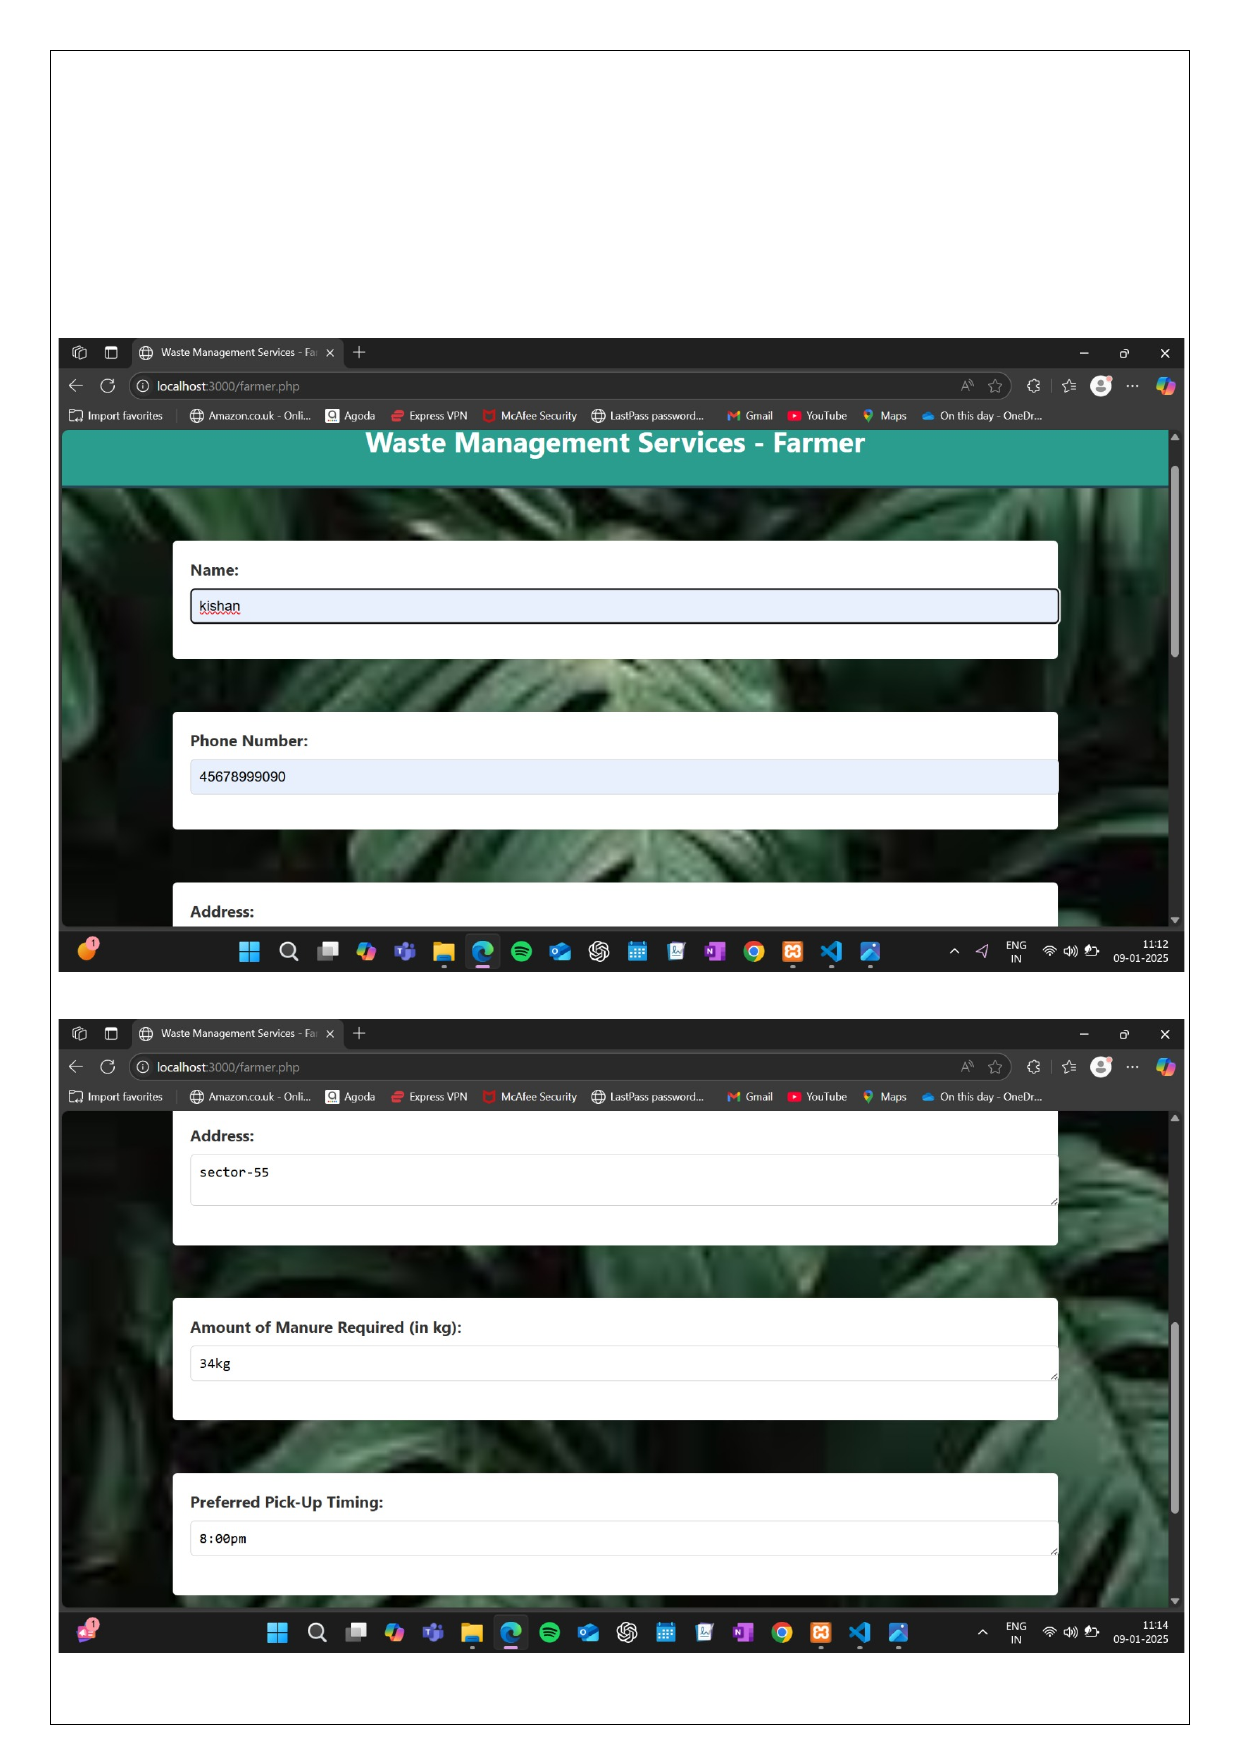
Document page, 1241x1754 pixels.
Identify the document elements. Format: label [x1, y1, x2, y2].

picture [58, 1019, 1185, 1653]
picture [58, 338, 1185, 972]
